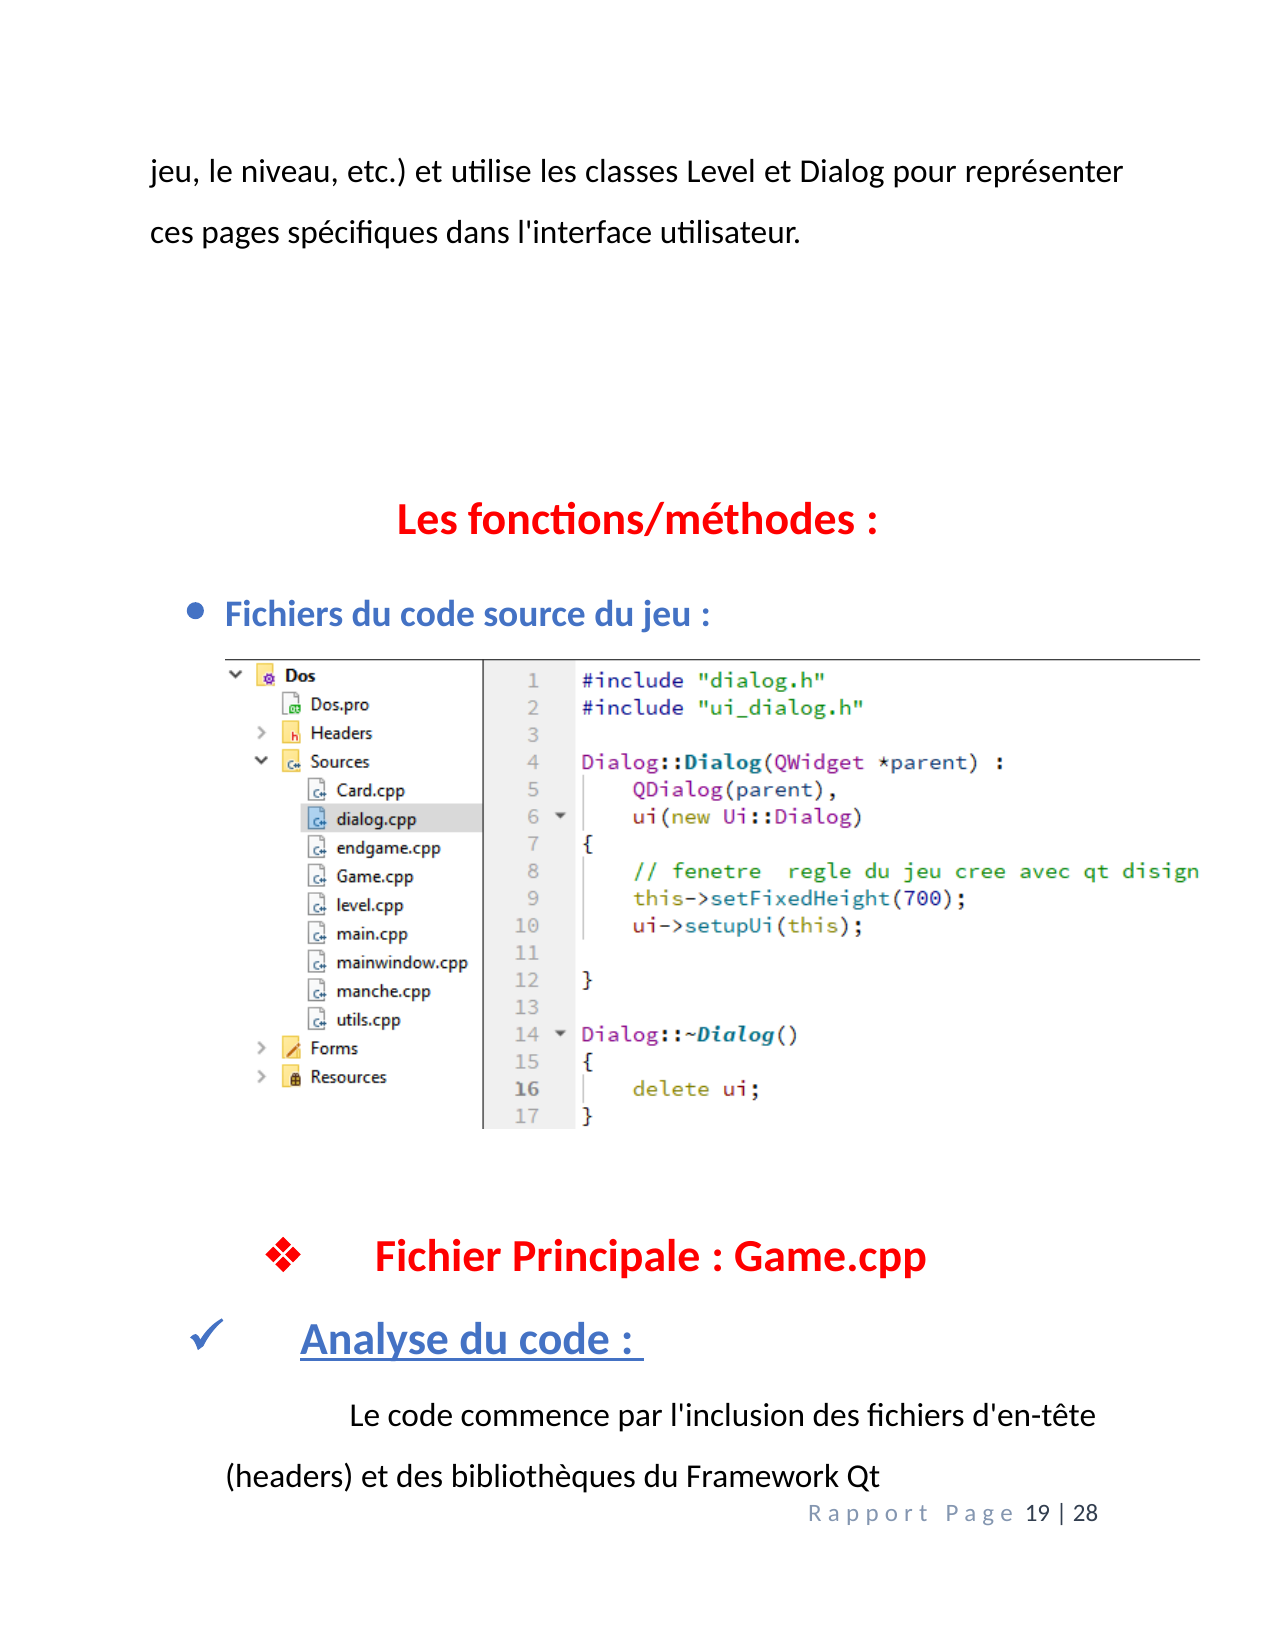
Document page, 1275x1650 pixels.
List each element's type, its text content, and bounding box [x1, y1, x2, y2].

list Fichiers du code source du jeu : [187, 590, 1125, 637]
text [150, 150, 1125, 252]
list Fichier Principale : Game.cpp [262, 1226, 1125, 1282]
list Le code commence par l'inclusion des fichiers d'en-tête (headers) et des bibliothèques du Framework Qt [225, 1394, 1125, 1496]
list Analyse du code : [187, 1310, 1125, 1366]
text Les fonctions/méthodes : [150, 490, 1125, 546]
picture [225, 659, 1200, 1129]
